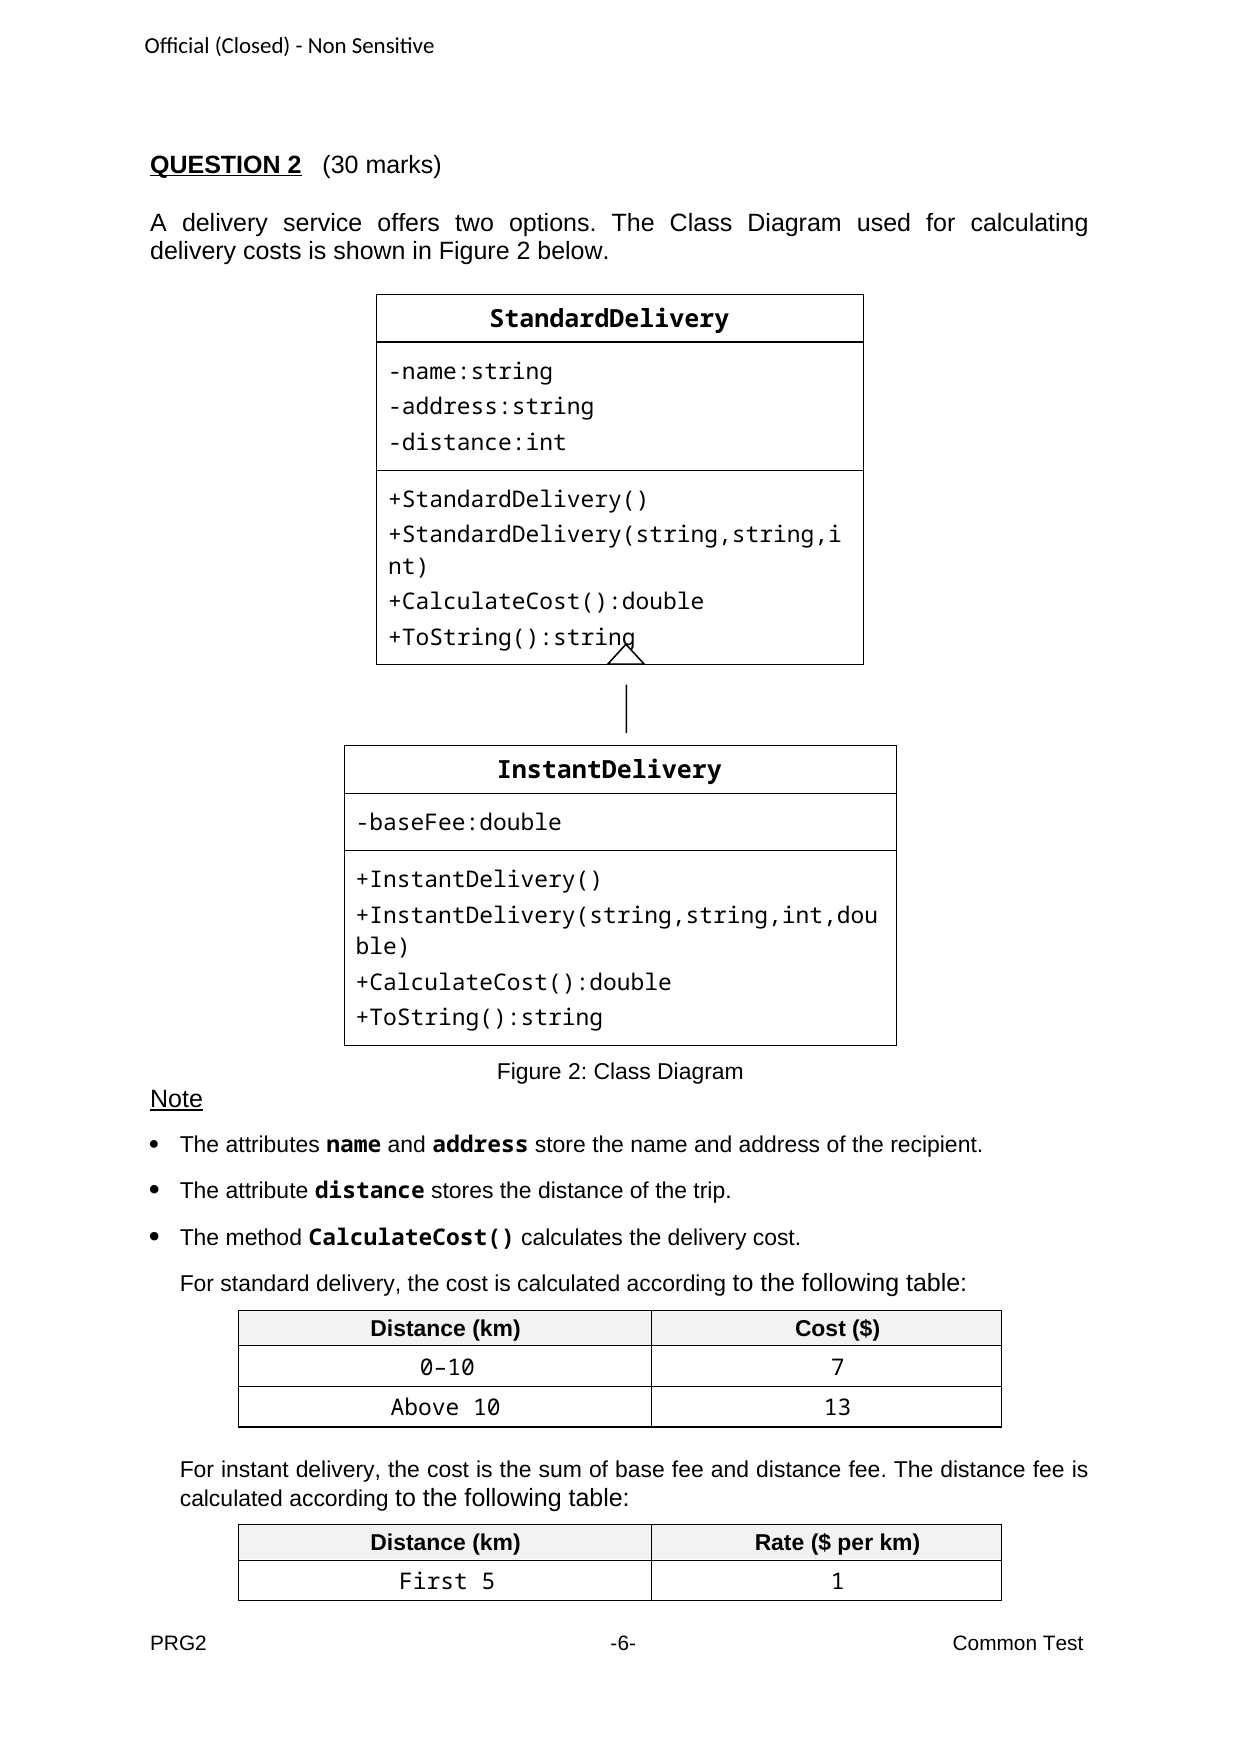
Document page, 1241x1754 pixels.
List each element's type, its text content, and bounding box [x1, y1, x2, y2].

text For instant delivery, the cost is the sum of base fee and distance fee. The distance fee is calculated according to the following table: [179, 1456, 1090, 1511]
table_header InstantDelivery [345, 746, 896, 792]
table_header Rate ($ per km) [652, 1525, 1001, 1559]
table_header Cost ($) [652, 1311, 1001, 1345]
table_cell 13 [652, 1387, 1001, 1426]
table_header Distance (km) [239, 1311, 651, 1345]
table_cell First 5 [239, 1561, 651, 1600]
text A delivery service offers two options. The Class Diagram used for calculating delivery costs is shown in Figure 2 below. [150, 207, 1090, 265]
text Note [150, 1084, 1090, 1113]
text QUESTION 2 (30 marks) [150, 150, 1090, 179]
table_header StandardDelivery [377, 295, 863, 341]
table_cell 1 [652, 1561, 1001, 1600]
text For standard delivery, the cost is calculated according to the following table: [179, 1268, 1090, 1297]
table_header Distance (km) [239, 1525, 651, 1559]
table_cell -name:string -address:string -distance:int [377, 343, 863, 469]
table_cell -baseFee:double [345, 794, 896, 850]
text Figure 2: Class Diagram [150, 1058, 1090, 1084]
list The attributes name and address store the name and address of the recipient. [150, 1128, 1090, 1159]
table_cell 0–10 [239, 1346, 651, 1386]
list The method CalculateCost() calculates the delivery cost. [150, 1221, 1090, 1253]
table_cell +StandardDelivery() +StandardDelivery(string,string,int) +CalculateCost():double +ToString():string [377, 471, 863, 664]
table_cell 7 [652, 1346, 1001, 1386]
list The attribute distance stores the distance of the trip. [150, 1174, 1090, 1206]
table_cell +InstantDelivery() +InstantDelivery(string,string,int,double) +CalculateCost():double +ToString():string [345, 851, 896, 1044]
table_cell Above 10 [239, 1387, 651, 1426]
